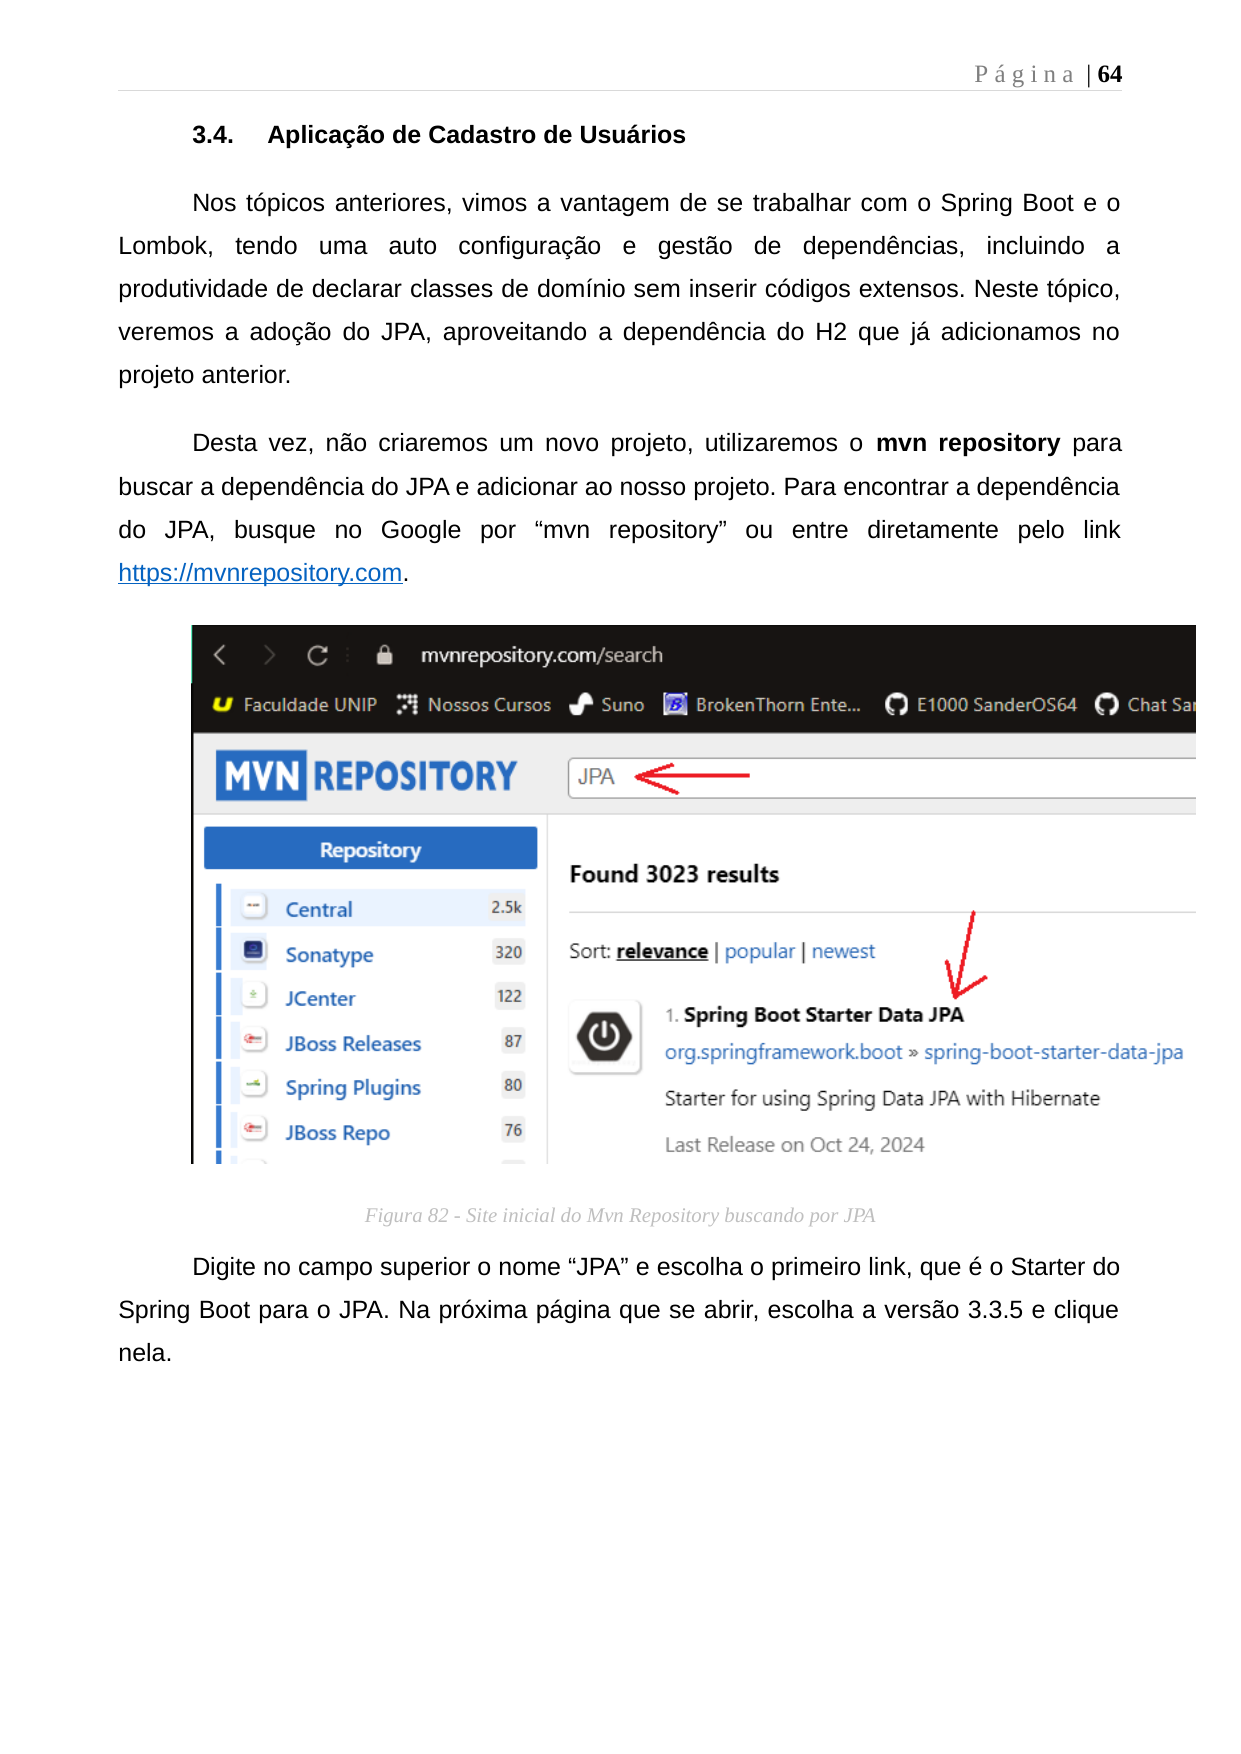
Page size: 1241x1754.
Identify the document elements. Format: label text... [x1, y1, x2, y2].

list Aplicação de Cadastro de Usuários [192, 120, 1122, 148]
picture [191, 625, 1196, 1164]
text Desta vez, não criaremos um novo projeto, utilizaremos o mvn repository para buscar a dependência do JPA e adicionar ao nosso projeto. Para encontrar a dependência do JPA, busque no Google por “mvn repository” ou entre diretamente pelo link https://mvnrepository.com. [118, 428, 1122, 587]
text Digite no campo superior o nome “JPA” e escolha o primeiro link, que é o Starter do Spring Boot para o JPA. Na próxima página que se abrir, escolha a versão 3.3.5 e clique nela. [118, 1252, 1122, 1367]
text Nos tópicos anteriores, vimos a vantagem de se trabalhar com o Spring Boot e o Lombok, tendo uma auto configuração e gestão de dependências, incluindo a produtividade de declarar classes de domínio sem inserir códigos extensos. Neste tópico, veremos a adoção do JPA, aproveitando a dependência do H2 que já adicionamos no projeto anterior. [118, 188, 1122, 389]
